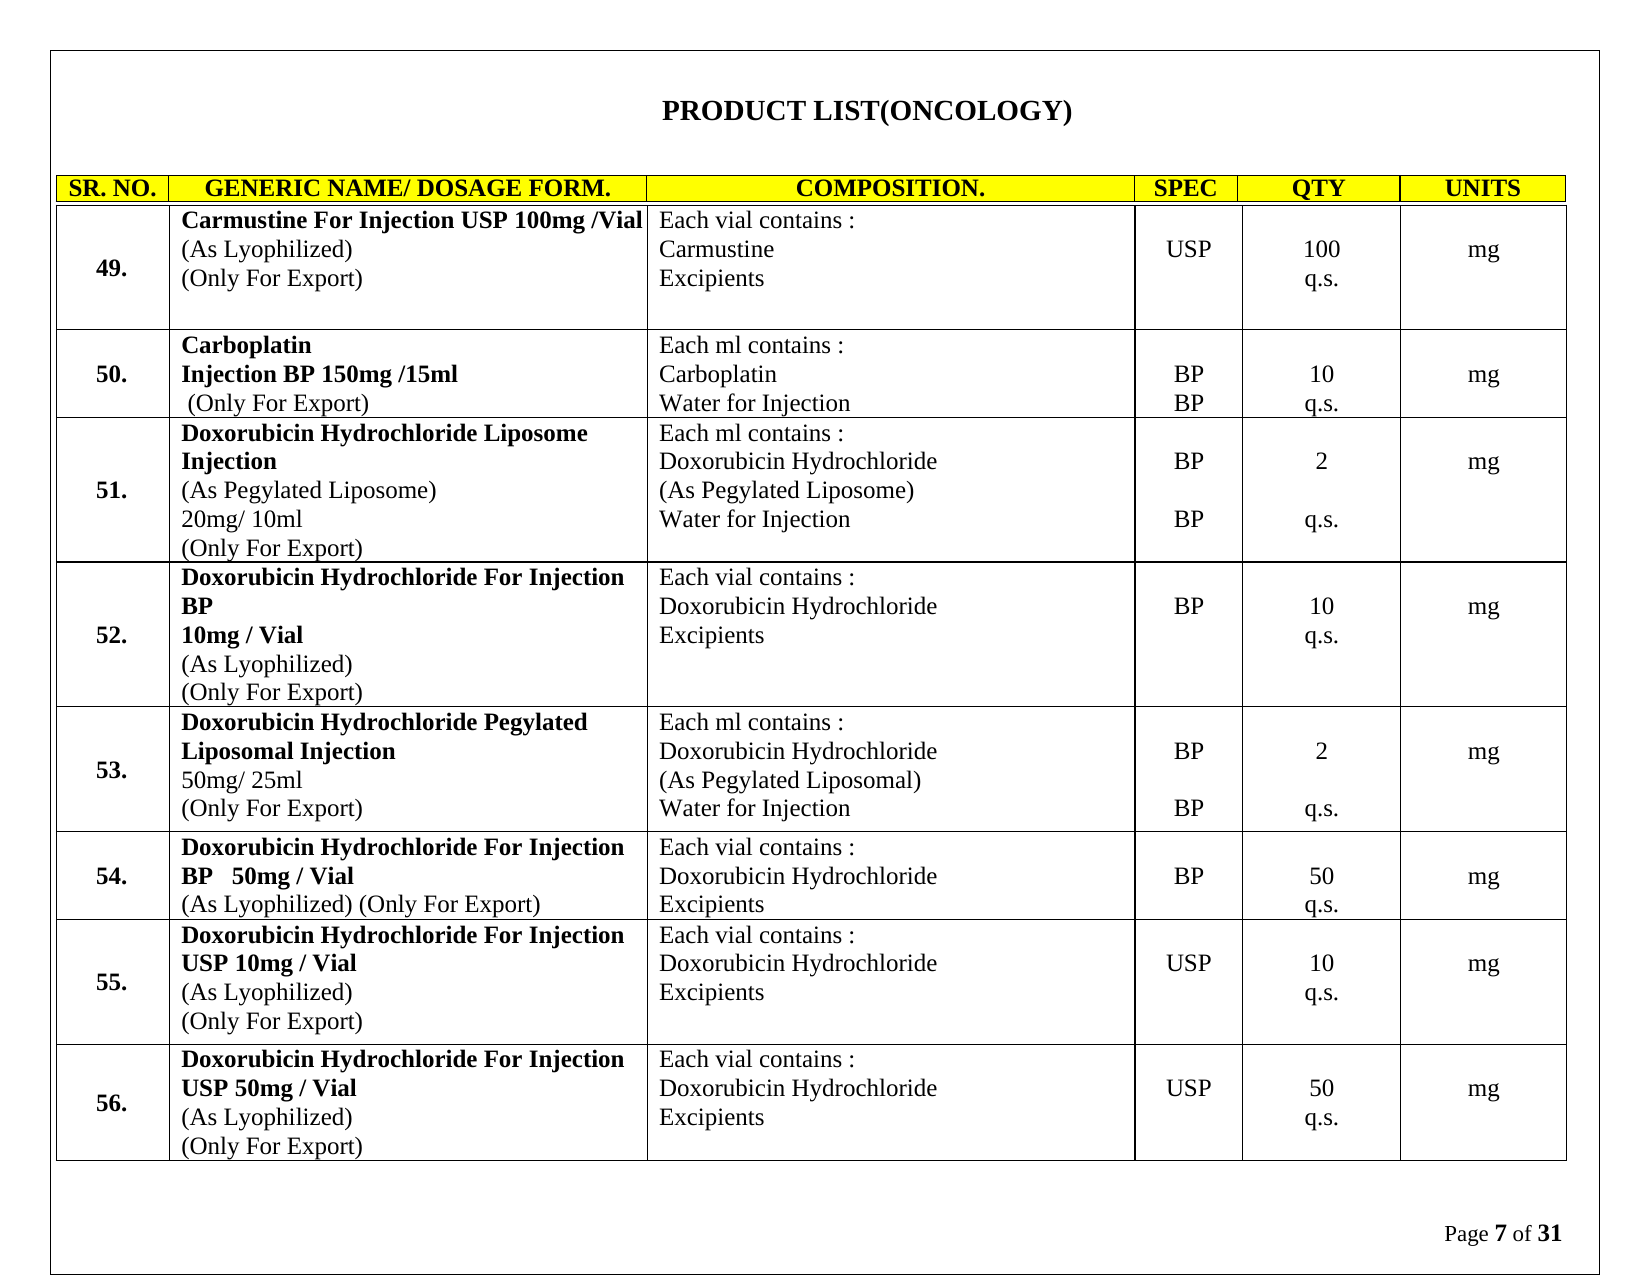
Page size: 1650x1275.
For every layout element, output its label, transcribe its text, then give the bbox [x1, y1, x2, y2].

table_cell [57, 563, 169, 706]
table_cell BP BP [1136, 330, 1242, 417]
table_cell mg [1401, 418, 1566, 561]
table_cell Carmustine For Injection USP 100mg /Vial (As Lyophilized) (Only For Export) [170, 206, 647, 329]
table_cell Each ml contains : Carboplatin Water for Injection [648, 330, 1134, 417]
table_cell Each vial contains : Doxorubicin Hydrochloride Excipients [648, 920, 1134, 1043]
table_cell USP [1136, 206, 1242, 329]
table_cell BP BP [1136, 707, 1242, 831]
table_cell mg [1401, 563, 1566, 706]
table_cell 2 q.s. [1243, 418, 1400, 561]
table_cell Doxorubicin Hydrochloride For Injection USP 10mg / Vial (As Lyophilized) (Only For Export) [170, 920, 647, 1043]
table_cell Each vial contains : Doxorubicin Hydrochloride Excipients [648, 832, 1134, 919]
table_cell mg [1401, 206, 1566, 329]
table_cell 10 q.s. [1243, 563, 1400, 706]
table_cell [57, 206, 169, 329]
table_cell USP [1136, 920, 1242, 1043]
table_cell BP [1136, 563, 1242, 706]
table_cell mg [1401, 832, 1566, 919]
table_cell mg [1401, 707, 1566, 831]
table_cell 100 q.s. [1243, 206, 1400, 329]
table_cell 50 q.s. [1243, 832, 1400, 919]
table_cell Each ml contains : Doxorubicin Hydrochloride (As Pegylated Liposome) Water for Injection [648, 418, 1134, 561]
table_cell Doxorubicin Hydrochloride For Injection BP 10mg / Vial (As Lyophilized) (Only For Export) [170, 563, 647, 706]
table_cell mg [1401, 330, 1566, 417]
table_cell 10 q.s. [1243, 330, 1400, 417]
table_cell [57, 920, 169, 1043]
table_cell Doxorubicin Hydrochloride For Injection USP 50mg / Vial (As Lyophilized) (Only For Export) [170, 1045, 647, 1159]
table_cell 2 q.s. [1243, 707, 1400, 831]
table_cell mg [1401, 1045, 1566, 1159]
table_cell Carboplatin Injection BP 150mg /15ml (Only For Export) [170, 330, 647, 417]
table_cell [57, 707, 169, 831]
table_cell Doxorubicin Hydrochloride For Injection BP 50mg / Vial (As Lyophilized) (Only For Export) [170, 832, 647, 919]
table_cell USP [1136, 1045, 1242, 1159]
table_cell [57, 330, 169, 417]
table_cell Each vial contains : Carmustine Excipients [648, 206, 1134, 329]
table_cell [57, 832, 169, 919]
table_cell Doxorubicin Hydrochloride Liposome Injection (As Pegylated Liposome) 20mg/ 10ml (Only For Export) [170, 418, 647, 561]
table_cell mg [1401, 920, 1566, 1043]
table_cell [57, 418, 169, 561]
table_cell Each ml contains : Doxorubicin Hydrochloride (As Pegylated Liposomal) Water for Injection [648, 707, 1134, 831]
table_cell Doxorubicin Hydrochloride Pegylated Liposomal Injection 50mg/ 25ml (Only For Export) [170, 707, 647, 831]
table_cell 50 q.s. [1243, 1045, 1400, 1159]
table_cell 10 q.s. [1243, 920, 1400, 1043]
table_cell [57, 1045, 169, 1159]
table_cell Each vial contains : Doxorubicin Hydrochloride Excipients [648, 1045, 1134, 1159]
table_cell BP [1136, 832, 1242, 919]
table_cell BP BP [1136, 418, 1242, 561]
table_cell Each vial contains : Doxorubicin Hydrochloride Excipients [648, 563, 1134, 706]
